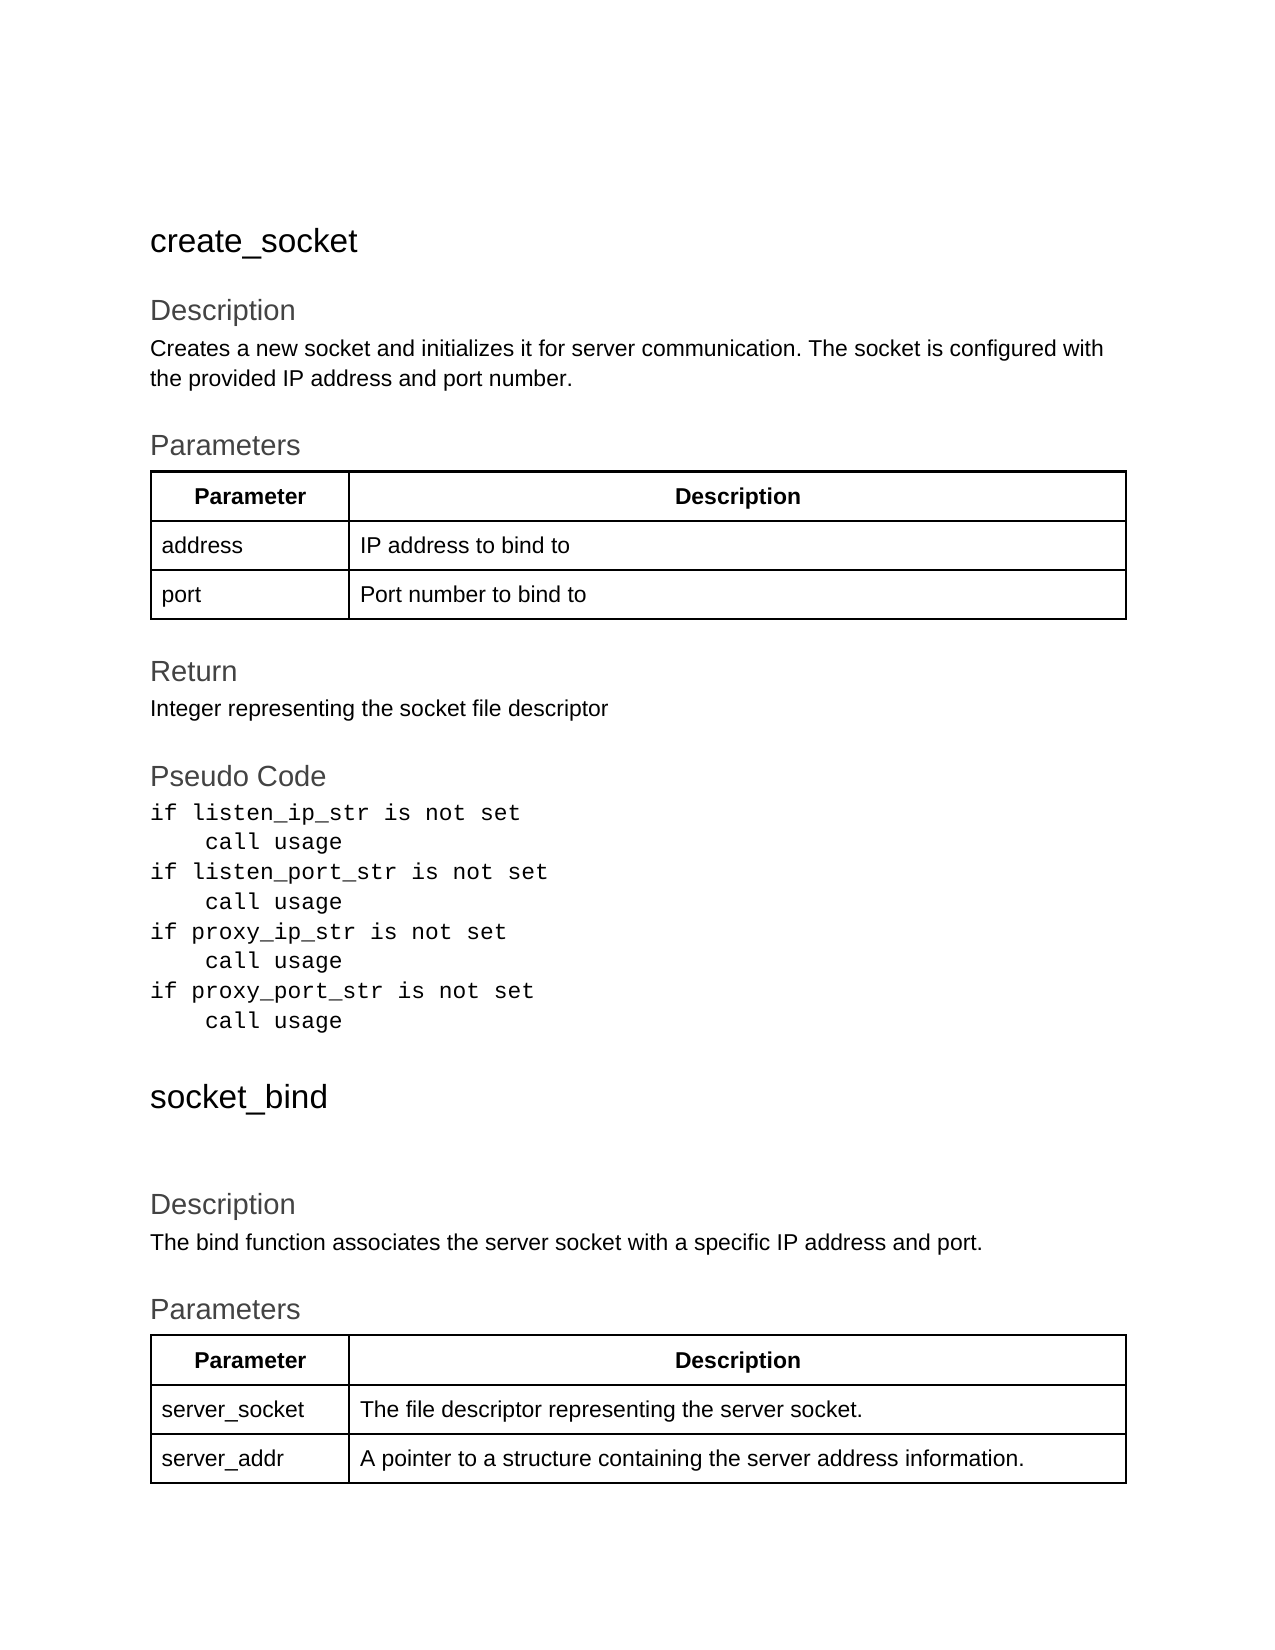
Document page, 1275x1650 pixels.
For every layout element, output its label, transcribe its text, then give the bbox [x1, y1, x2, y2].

text Creates a new socket and initializes it for server communication. The socket is configured with the provided IP address and port number. [150, 335, 1125, 391]
table_cell Port number to bind to [350, 571, 1125, 618]
subtitle Parameters [150, 1292, 1125, 1326]
text if listen_port_str is not set [150, 860, 1125, 886]
table_cell address [152, 522, 348, 569]
subtitle Parameters [150, 428, 1125, 462]
text if proxy_port_str is not set [150, 979, 1125, 1006]
table_header Parameter [152, 1336, 348, 1383]
text call usage [150, 1009, 1125, 1035]
table_cell IP address to bind to [350, 522, 1125, 569]
text The bind function associates the server socket with a specific IP address and port. [150, 1229, 1125, 1255]
table_cell port [152, 571, 348, 618]
text call usage [150, 950, 1125, 976]
text if proxy_ip_str is not set [150, 920, 1125, 946]
table_cell A pointer to a structure containing the server address information. [350, 1435, 1125, 1482]
table_cell server_socket [152, 1386, 348, 1433]
text Integer representing the socket file descriptor [150, 695, 1125, 722]
text if listen_ip_str is not set [150, 801, 1125, 827]
subtitle create_socket [150, 221, 1125, 259]
table_header Description [350, 1336, 1125, 1383]
table_cell server_addr [152, 1435, 348, 1482]
subtitle Description [150, 1187, 1125, 1220]
subtitle Return [150, 653, 1125, 687]
subtitle Pseudo Code [150, 759, 1125, 792]
text call usage [150, 831, 1125, 857]
table_header Description [350, 473, 1125, 519]
table_cell The file descriptor representing the server socket. [350, 1386, 1125, 1433]
subtitle Description [150, 293, 1125, 326]
subtitle socket_bind [150, 1077, 1125, 1153]
text call usage [150, 890, 1125, 916]
table_header Parameter [152, 473, 348, 519]
